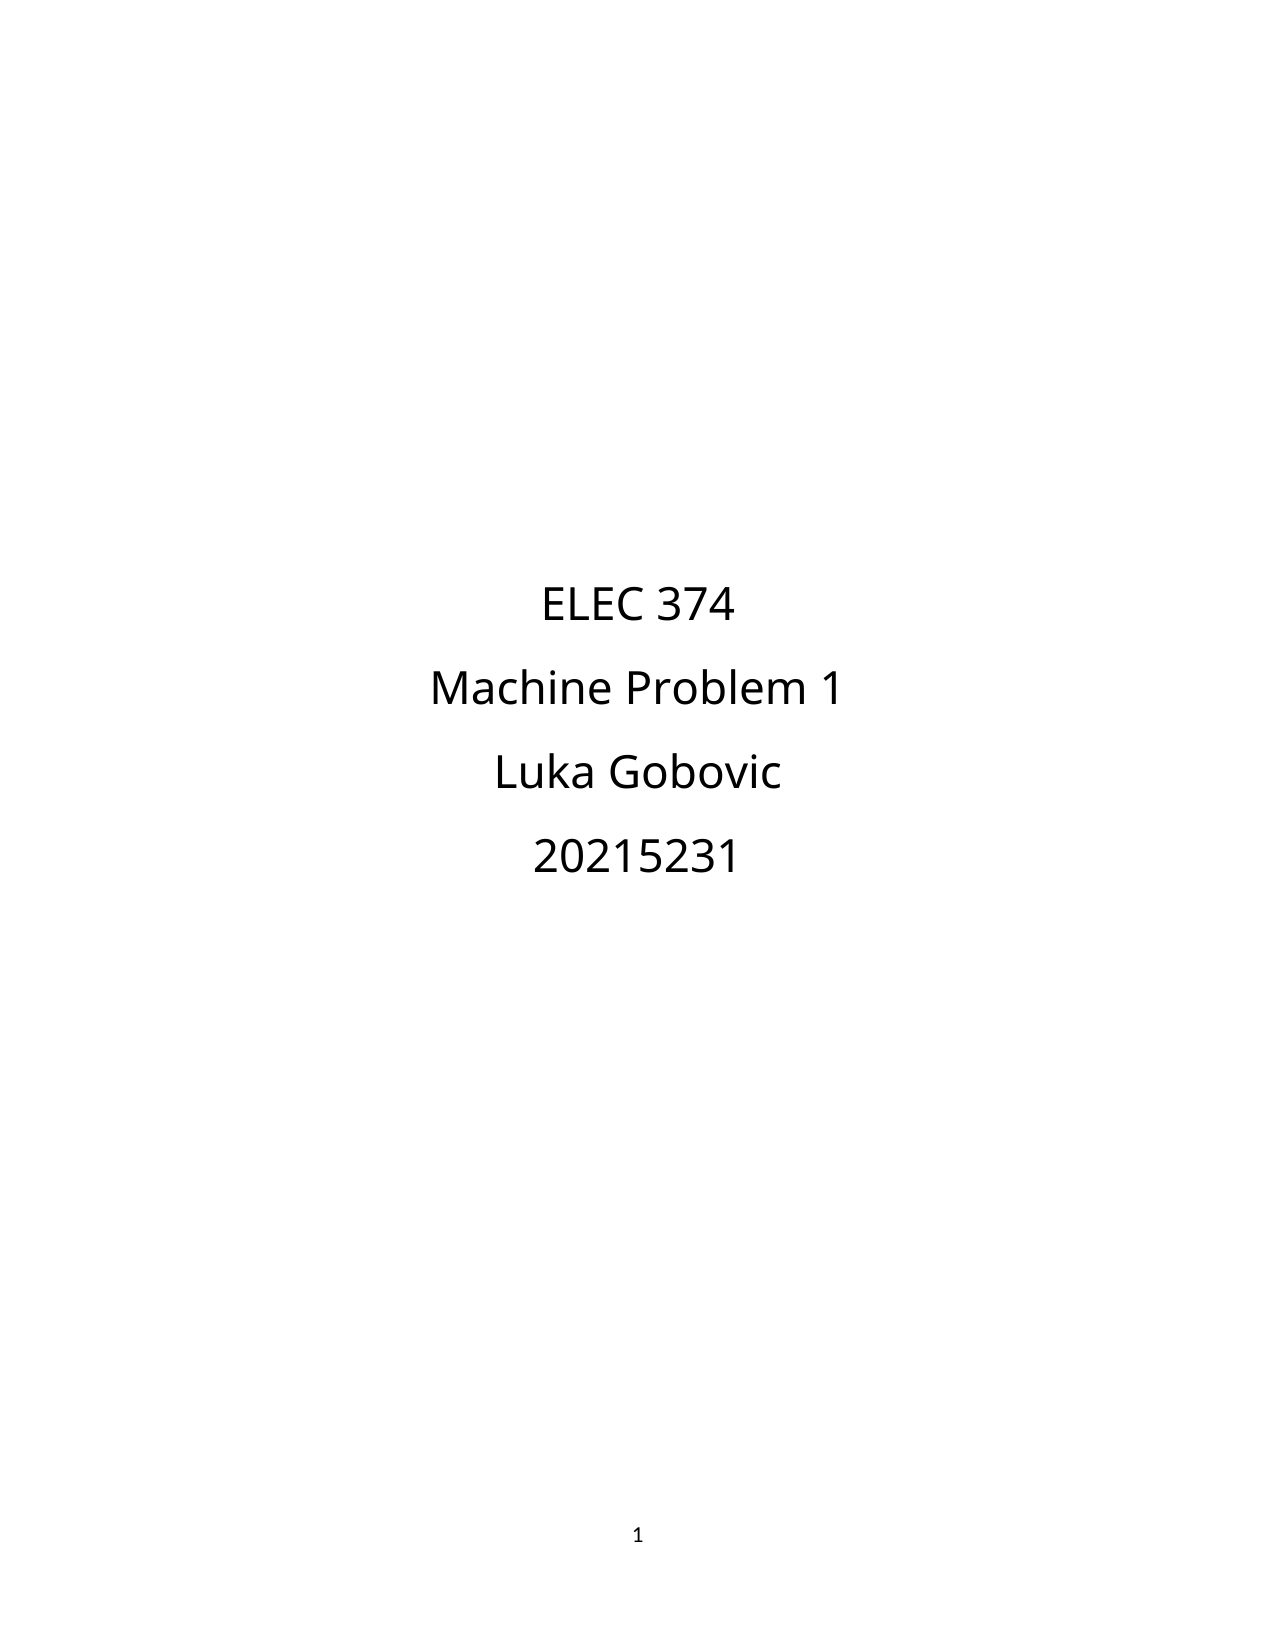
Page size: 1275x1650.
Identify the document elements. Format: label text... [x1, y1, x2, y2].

text Luka Gobovic [150, 740, 1125, 802]
text Machine Problem 1 [150, 656, 1125, 718]
text 20215231 [150, 824, 1125, 886]
text ELEC 374 [150, 572, 1125, 634]
